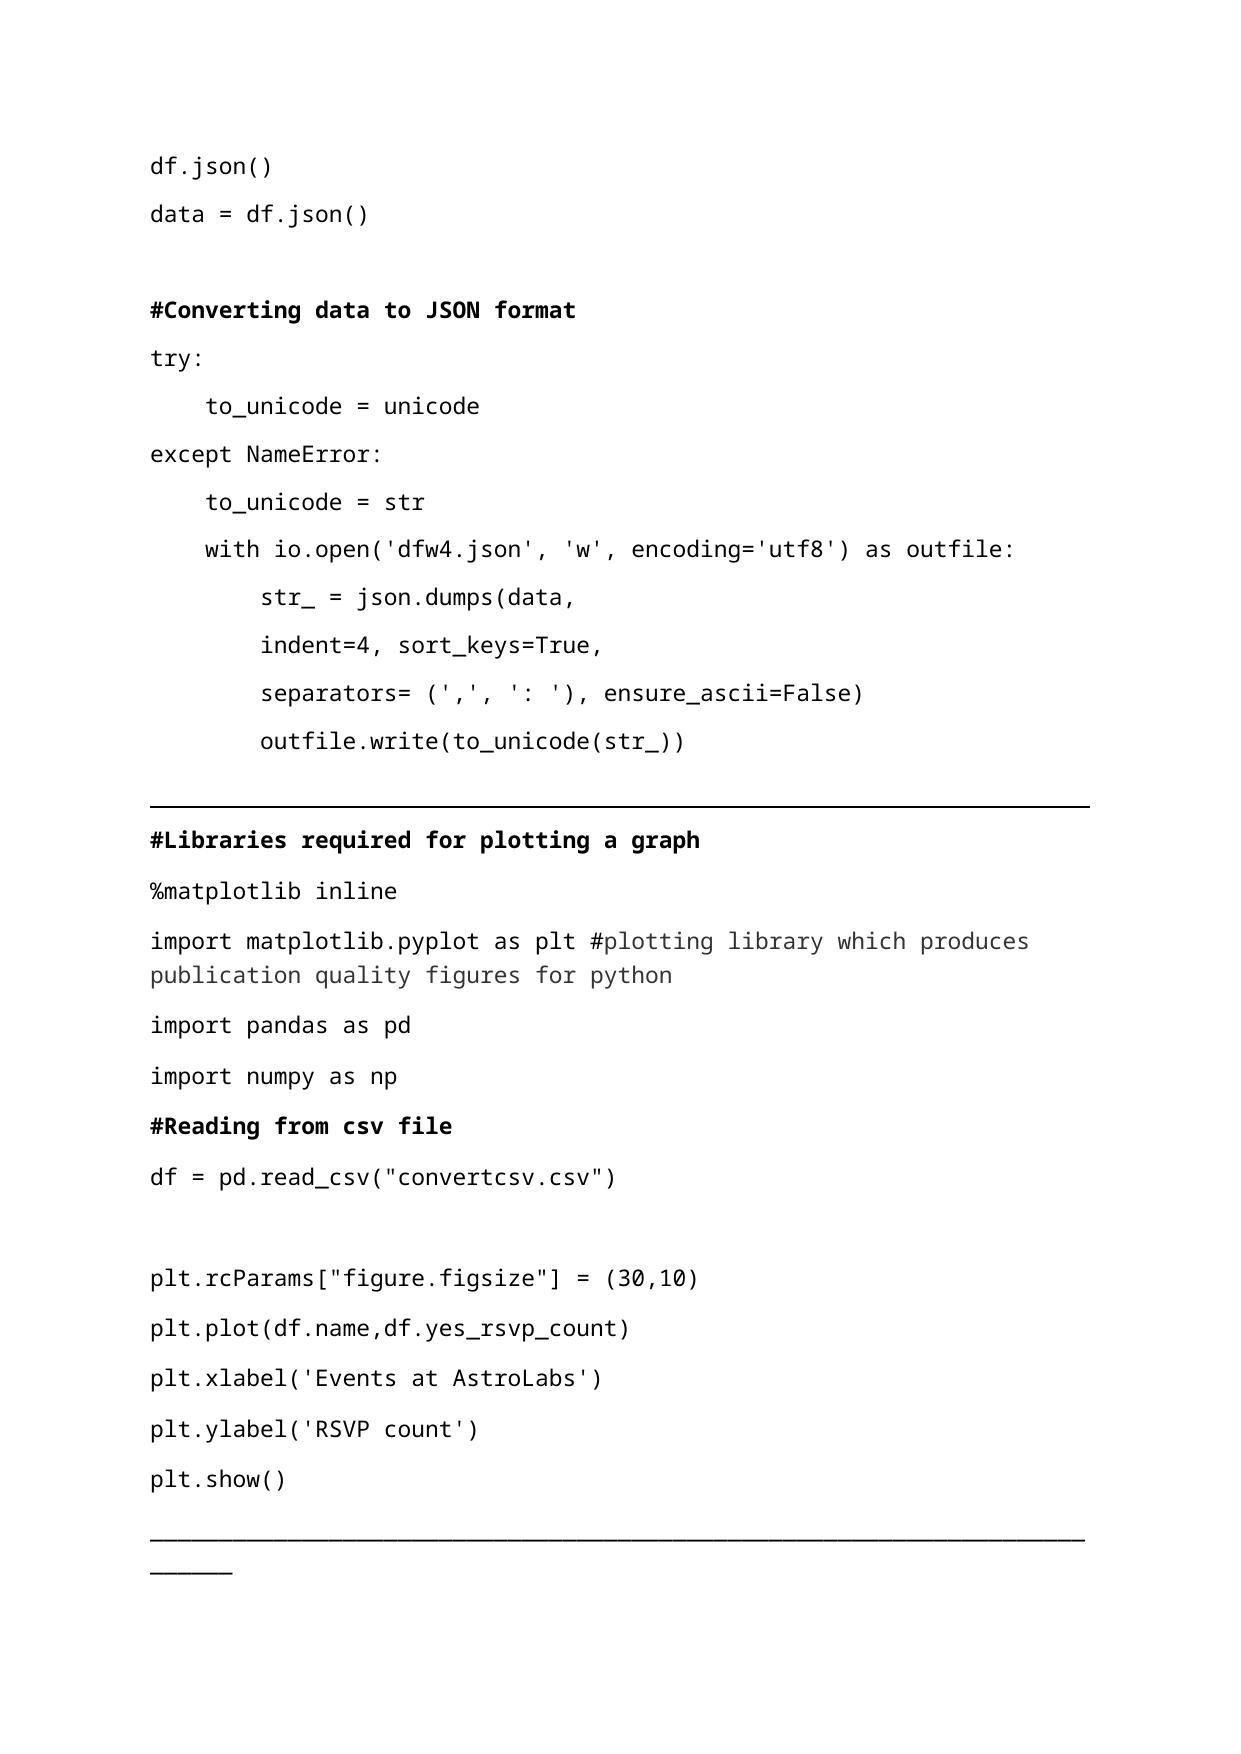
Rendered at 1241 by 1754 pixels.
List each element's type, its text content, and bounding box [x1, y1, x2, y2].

text import numpy as np [150, 1060, 1090, 1091]
text indent=4, sort_keys=True, [150, 629, 1090, 660]
text separators= (',', ': '), ensure_ascii=False) [150, 677, 1090, 708]
text with io.open('dfw4.json', 'w', encoding='utf8') as outfile: [150, 533, 1090, 564]
text plt.show() [150, 1463, 1090, 1494]
text #Reading from csv file [150, 1110, 1090, 1142]
text str_ = json.dumps(data, [150, 581, 1090, 612]
text df = pd.read_csv("convertcsv.csv") [150, 1161, 1090, 1192]
text #Libraries required for plotting a graph [150, 824, 1090, 856]
text to_unicode = unicode [150, 389, 1090, 421]
text outfile.write(to_unicode(str_)) [150, 725, 1090, 756]
text plt.plot(df.name,df.yes_rsvp_count) [150, 1312, 1090, 1343]
text try: [150, 342, 1090, 373]
text import matplotlib.pyplot as plt #plotting library which produces publication quality figures for python [150, 925, 1090, 990]
text df.json() [150, 150, 1090, 181]
text %matplotlib inline [150, 875, 1090, 906]
text to_unicode = str [150, 485, 1090, 517]
text plt.rcParams["figure.figsize"] = (30,10) [150, 1262, 1090, 1293]
text #Converting data to JSON format [150, 294, 1090, 325]
text except NameError: [150, 437, 1090, 469]
text plt.ylabel('RSVP count') [150, 1413, 1090, 1444]
text plt.xlabel('Events at AstroLabs') [150, 1362, 1090, 1394]
text import pandas as pd [150, 1009, 1090, 1041]
text data = df.json() [150, 198, 1090, 229]
text __________________________________________________________________________ [150, 1514, 1090, 1579]
